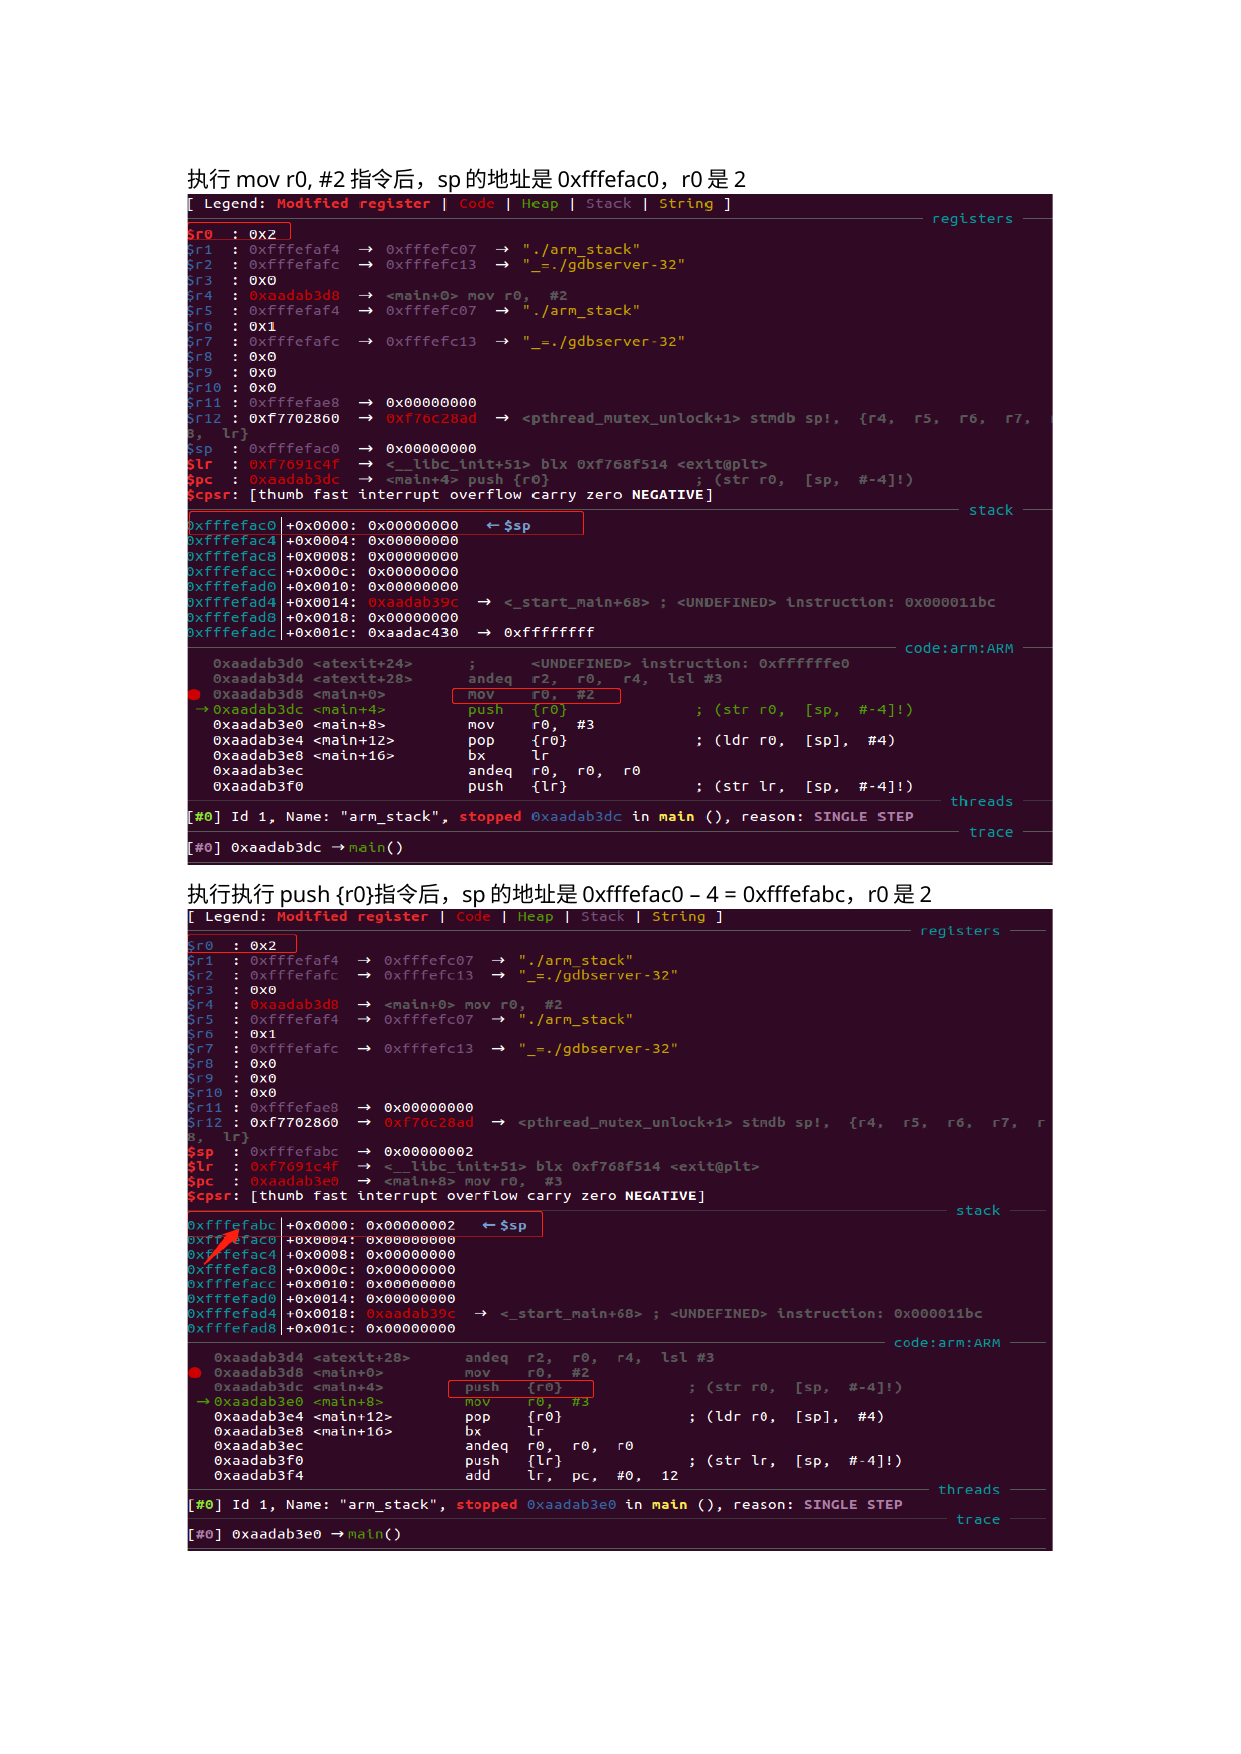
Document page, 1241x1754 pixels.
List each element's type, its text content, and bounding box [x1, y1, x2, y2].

text 执行执行push {r0}指令后，sp的地址是0xfffefac0 – 4 = 0xfffefabc，r0是2 [187, 877, 1053, 909]
picture [187, 194, 1053, 865]
picture [187, 909, 1053, 1551]
text 执行mov r0, #2指令后，sp的地址是0xfffefac0，r0是2 [187, 162, 1053, 194]
